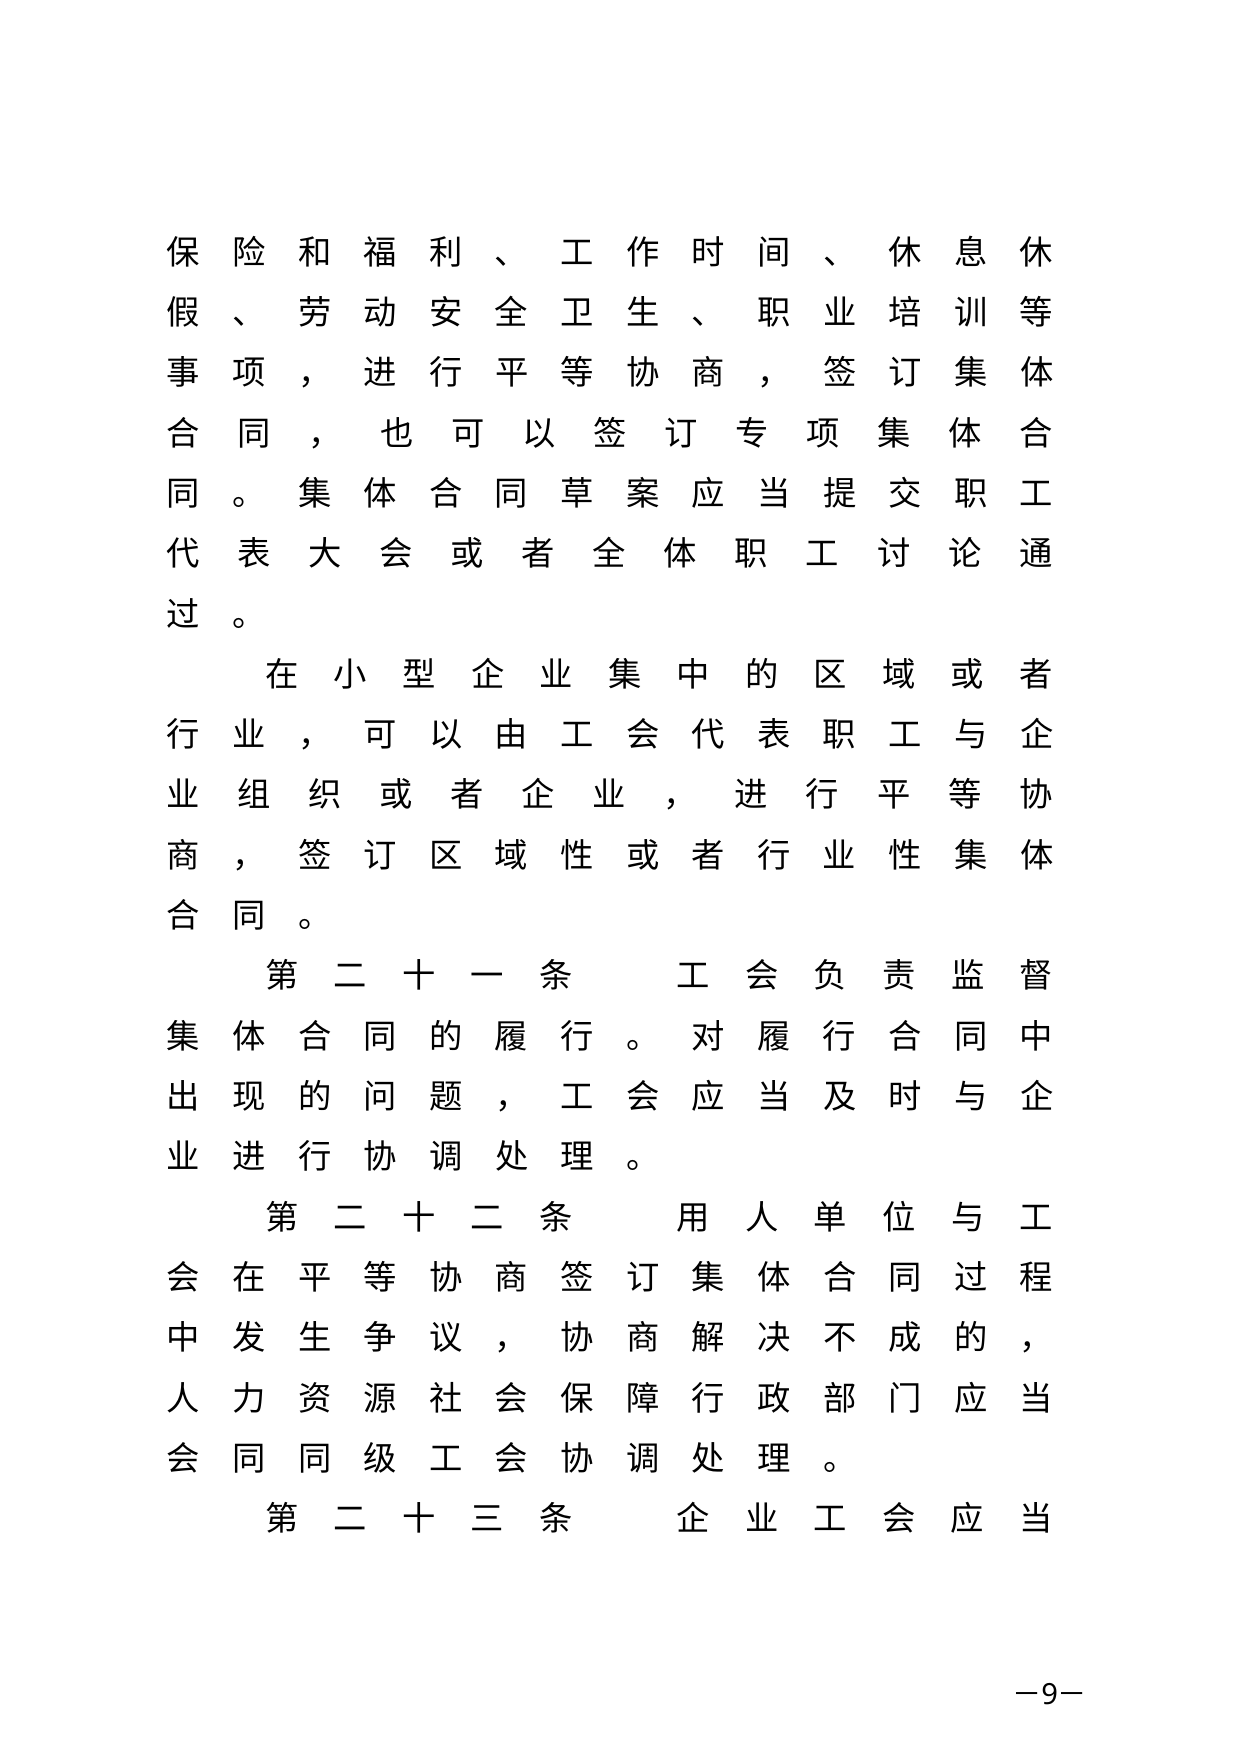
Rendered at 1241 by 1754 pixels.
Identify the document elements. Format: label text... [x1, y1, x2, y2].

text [167, 219, 1085, 642]
text 在小型企业集中的区域或者行业，可以由工会代表职工与企业组织或者企业，进行平等协商，签订区域性或者行业性集体合同。 [167, 642, 1085, 943]
text 第二十二条 用人单位与工会在平等协商签订集体合同过程中发生争议，协商解决不成的，人力资源社会保障行政部门应当会同同级工会协调处理。 [167, 1184, 1085, 1486]
text 第二十一条 工会负责监督集体合同的履行。对履行合同中出现的问题，工会应当及时与企业进行协调处理。 [167, 943, 1085, 1184]
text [167, 1486, 1085, 1546]
